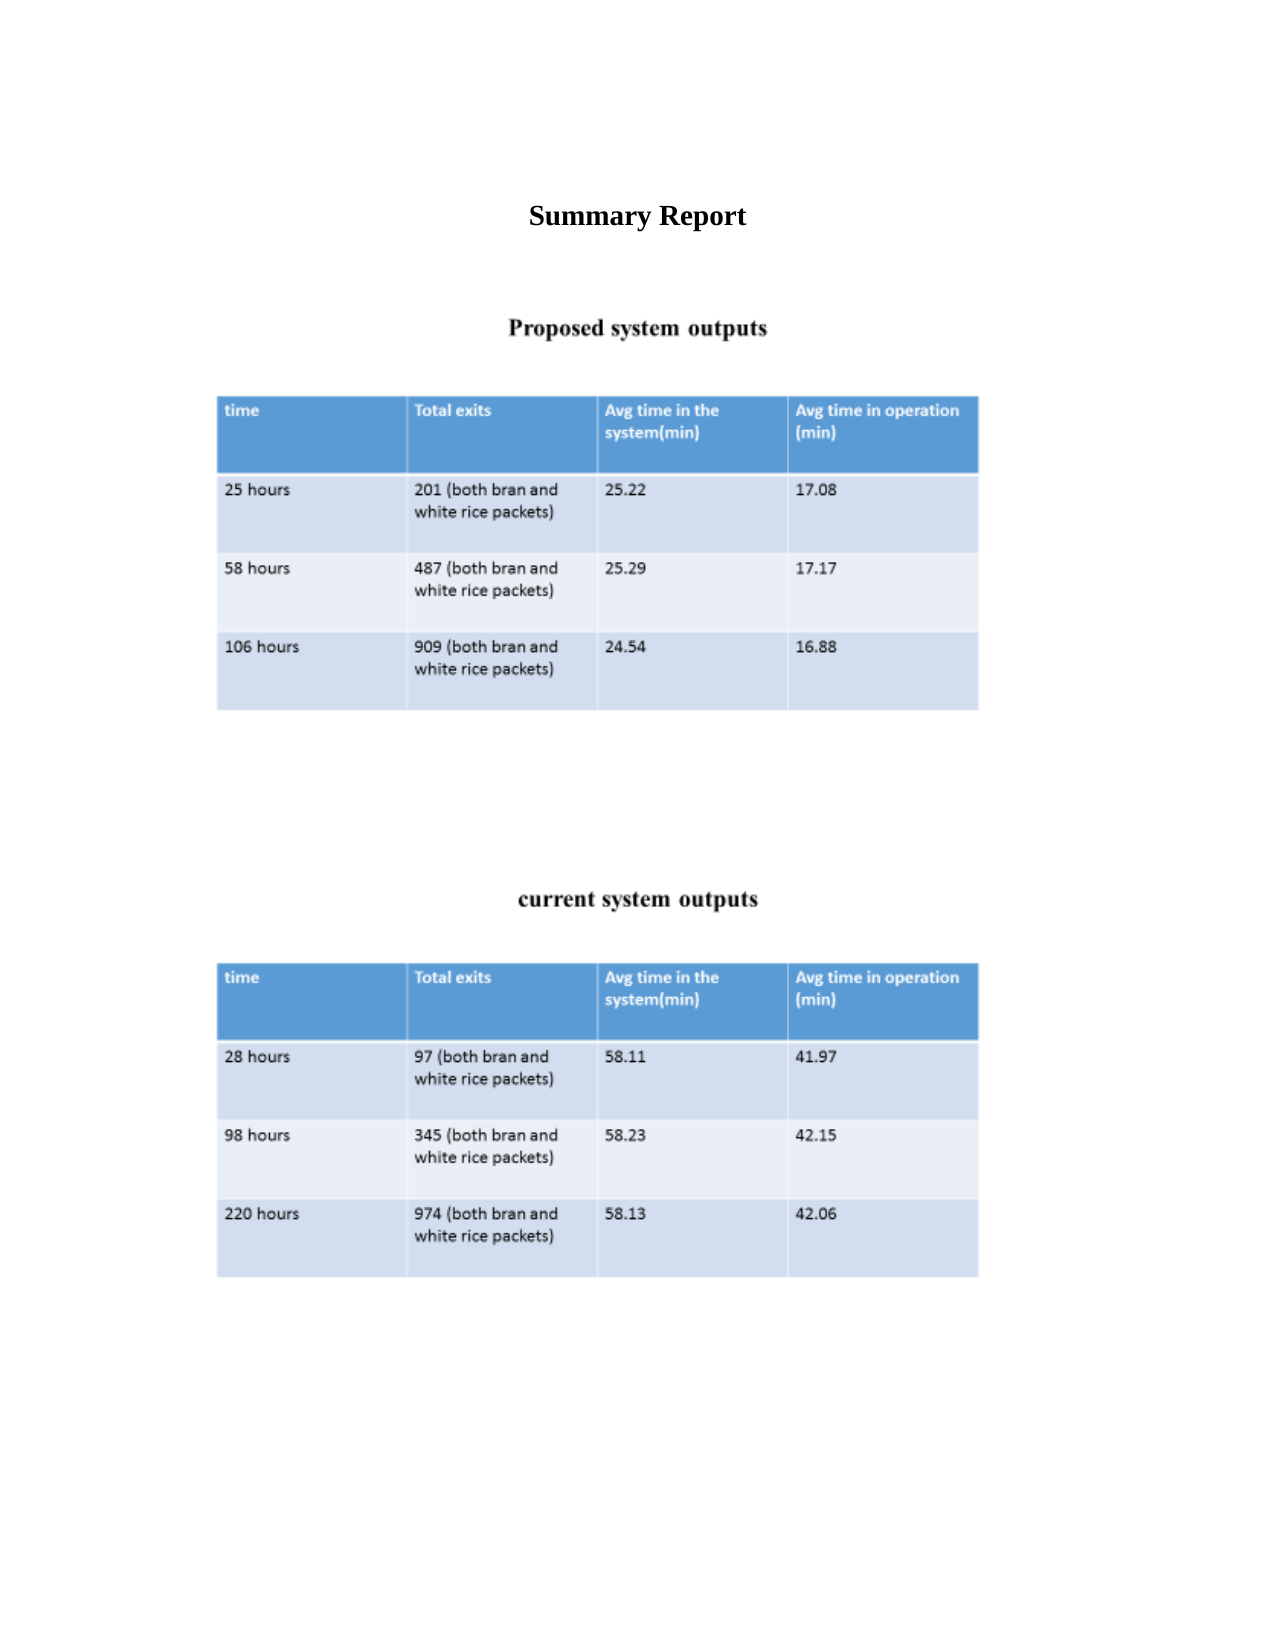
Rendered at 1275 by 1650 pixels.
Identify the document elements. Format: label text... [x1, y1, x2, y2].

picture [150, 817, 1125, 1366]
picture [150, 250, 1125, 799]
text Summary Report [150, 198, 1125, 231]
